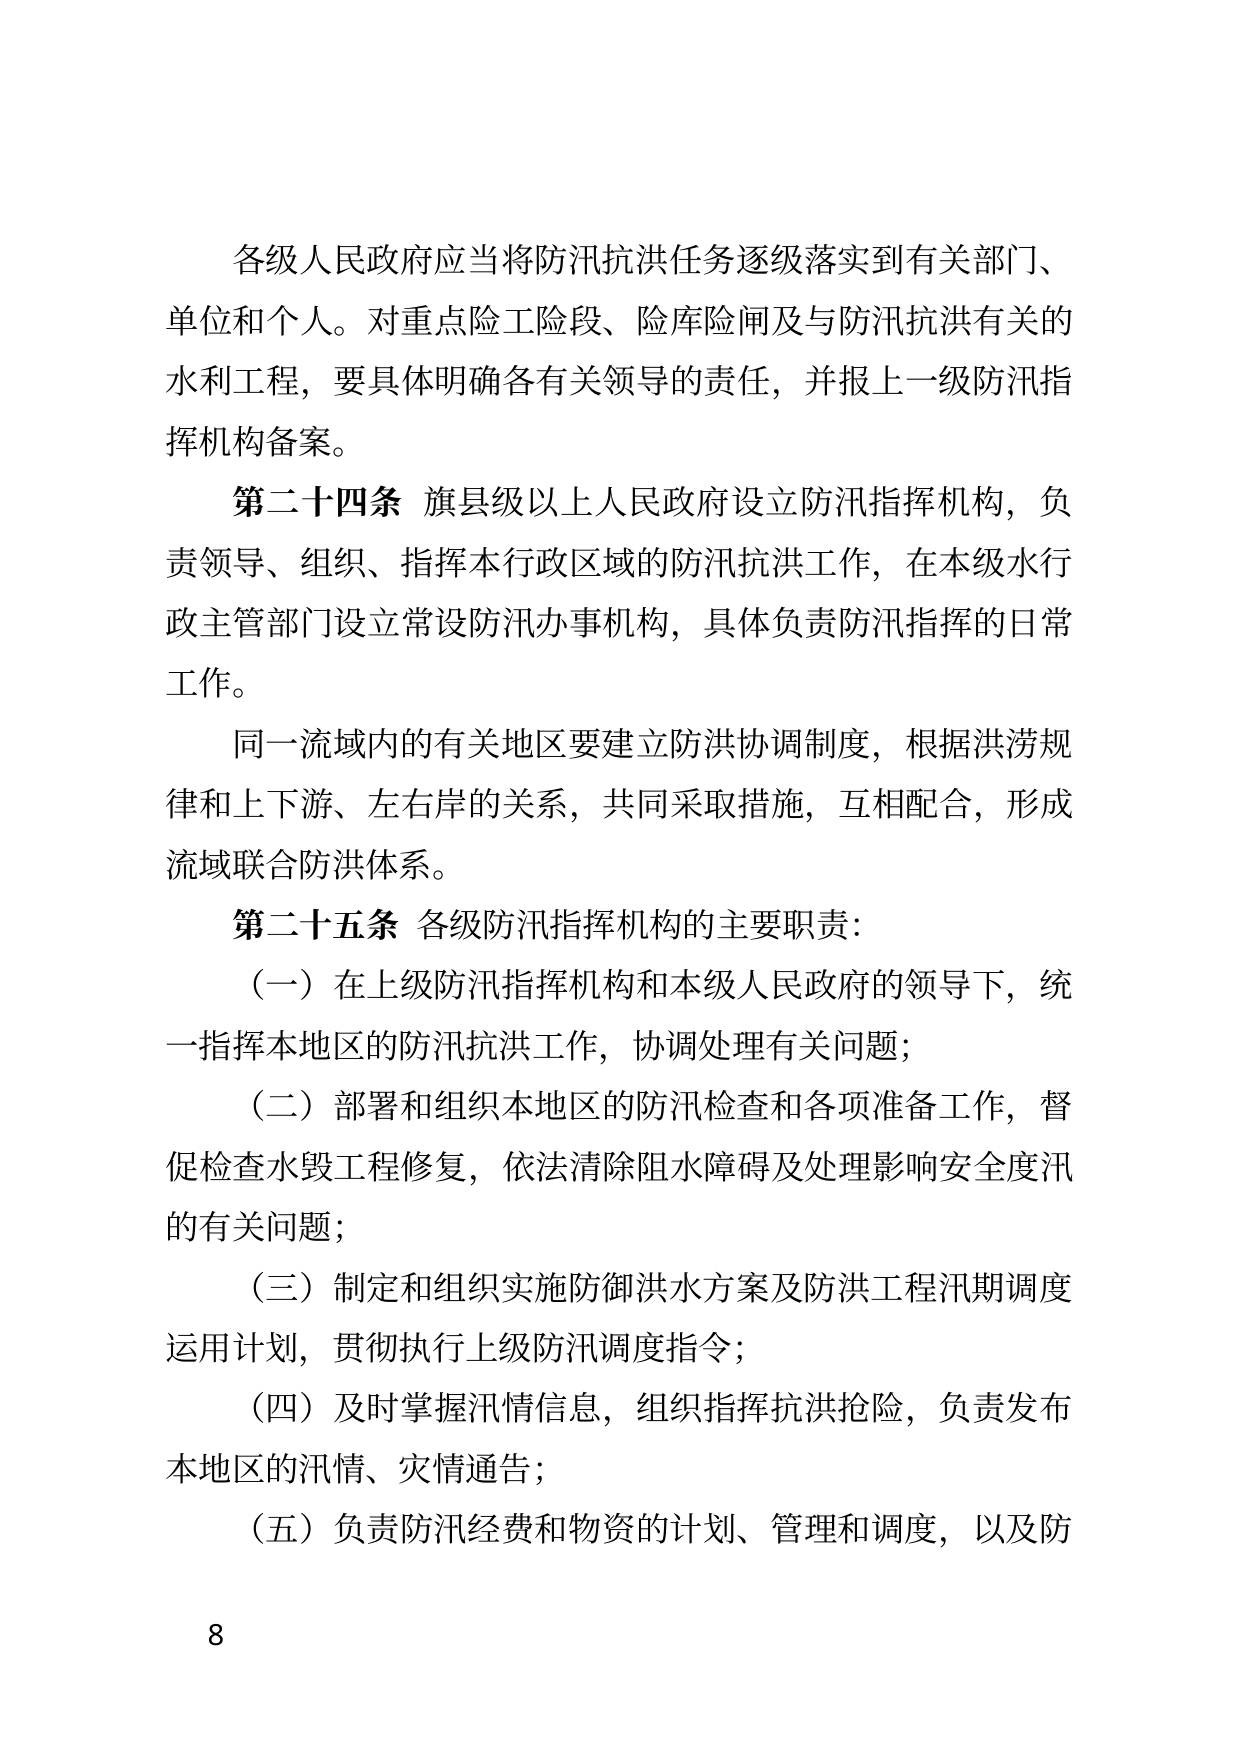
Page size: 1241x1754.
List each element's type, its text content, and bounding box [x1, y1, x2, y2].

text （二）部署和组织本地区的防汛检查和各项准备工作，督促检查水毁工程修复，依法清除阻水障碍及处理影响安全度汛的有关问题； [165, 1070, 1075, 1252]
text 同一流域内的有关地区要建立防洪协调制度，根据洪涝规律和上下游、左右岸的关系，共同采取措施，互相配合，形成流域联合防洪体系。 [165, 708, 1075, 889]
text （一）在上级防汛指挥机构和本级人民政府的领导下，统一指挥本地区的防汛抗洪工作，协调处理有关问题； [165, 949, 1075, 1070]
text （四）及时掌握汛情信息，组织指挥抗洪抢险，负责发布本地区的汛情、灾情通告； [165, 1372, 1075, 1493]
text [165, 1493, 1075, 1554]
text 第二十四条 旗县级以上人民政府设立防汛指挥机构，负责领导、组织、指挥本行政区域的防汛抗洪工作，在本级水行政主管部门设立常设防汛办事机构，具体负责防汛指挥的日常工作。 [165, 466, 1075, 708]
text （三）制定和组织实施防御洪水方案及防洪工程汛期调度运用计划，贯彻执行上级防汛调度指令； [165, 1252, 1075, 1372]
text 第二十五条 各级防汛指挥机构的主要职责： [165, 889, 1075, 949]
text 各级人民政府应当将防汛抗洪任务逐级落实到有关部门、单位和个人。对重点险工险段、险库险闸及与防汛抗洪有关的水利工程，要具体明确各有关领导的责任，并报上一级防汛指挥机构备案。 [165, 224, 1075, 466]
